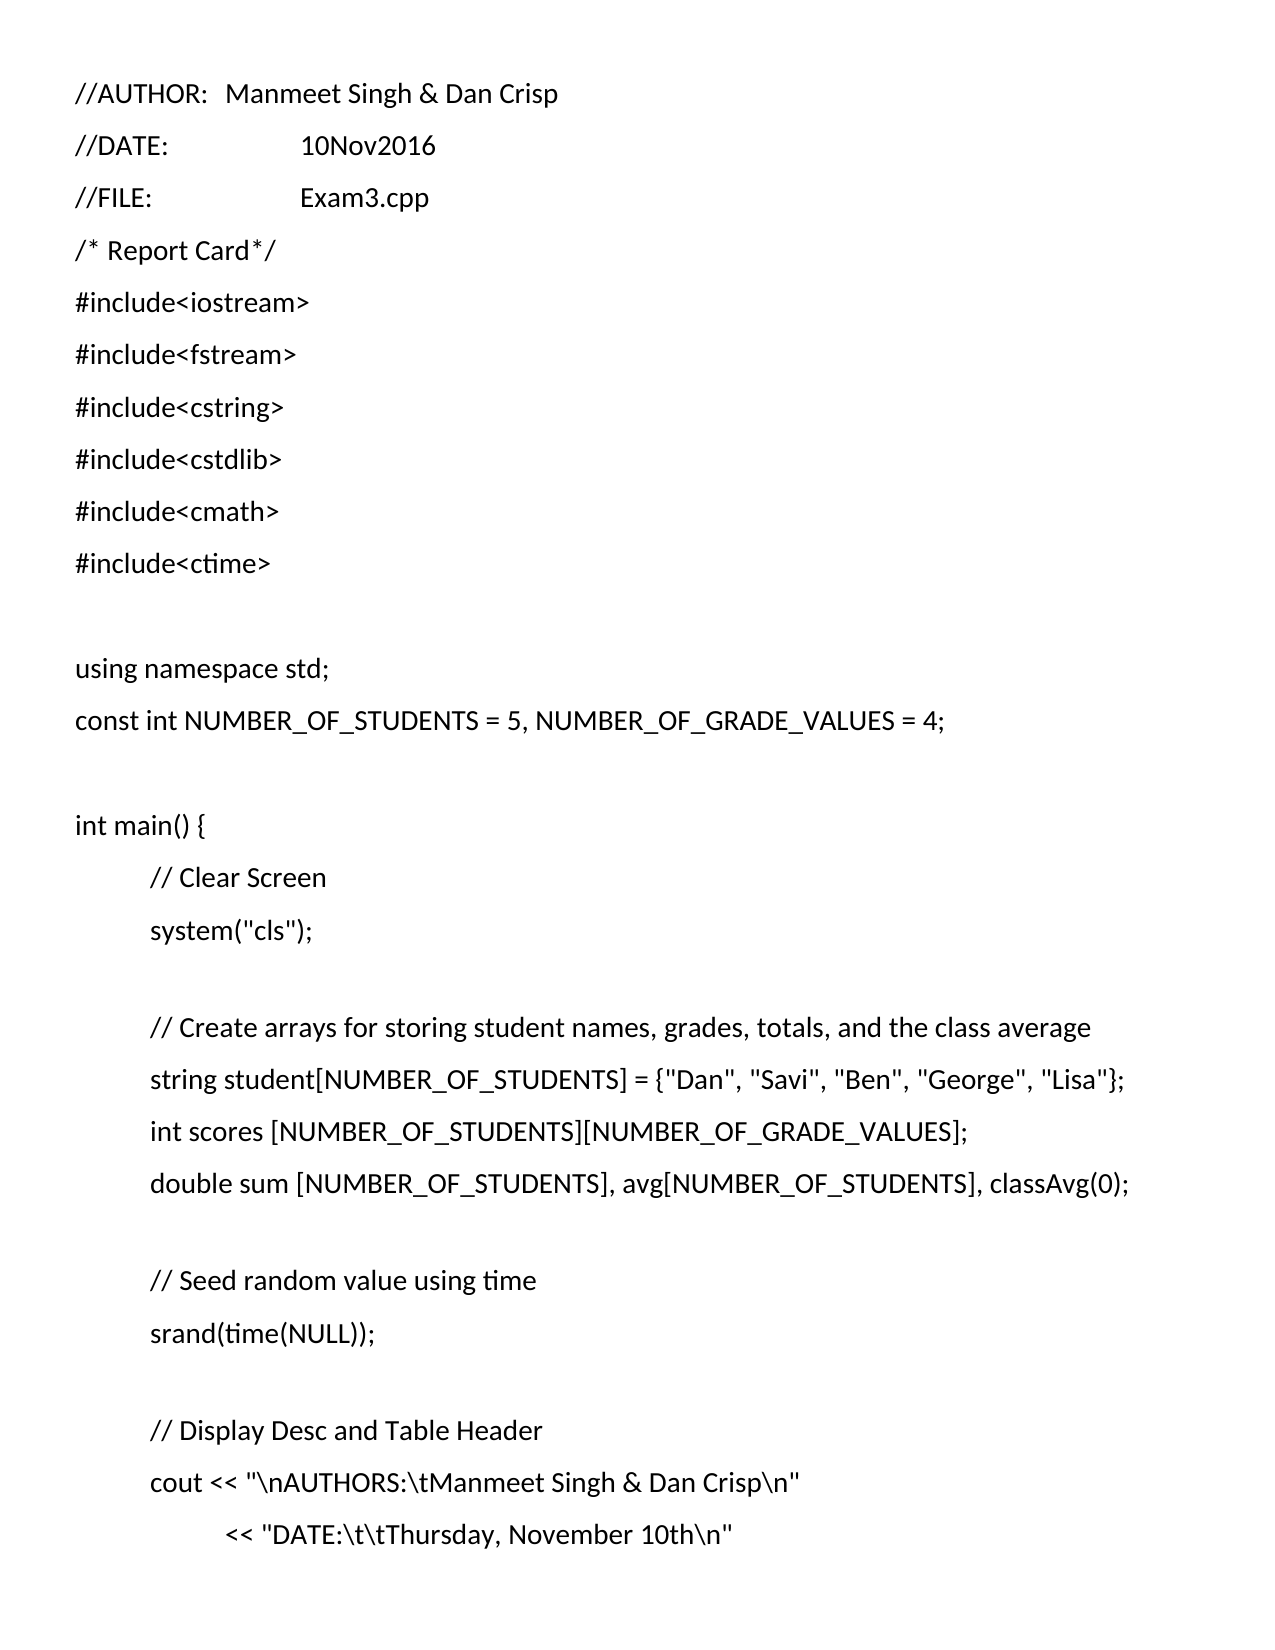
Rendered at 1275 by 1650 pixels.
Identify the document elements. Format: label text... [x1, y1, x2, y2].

text // Display Desc and Table Header [75, 1412, 1200, 1447]
text // Seed random value using time [75, 1262, 1200, 1298]
text cout << "\nAUTHORS:\tManmeet Singh & Dan Crisp\n" [75, 1464, 1200, 1500]
text using namespace std; [75, 650, 1200, 686]
text //AUTHOR: Manmeet Singh & Dan Crisp [75, 75, 1200, 111]
text srand(time(NULL)); [75, 1315, 1200, 1350]
text // Create arrays for storing student names, grades, totals, and the class average [75, 1009, 1200, 1044]
text //DATE: 10Nov2016 [75, 127, 1200, 163]
text #include<ctime> [75, 546, 1200, 581]
text #include<fstream> [75, 336, 1200, 372]
text double sum [NUMBER_OF_STUDENTS], avg[NUMBER_OF_STUDENTS], classAvg(0); [75, 1166, 1200, 1201]
text #include<cstdlib> [75, 441, 1200, 477]
text << "DATE:\t\tThursday, November 10th\n" [75, 1516, 1200, 1552]
text const int NUMBER_OF_STUDENTS = 5, NUMBER_OF_GRADE_VALUES = 4; [75, 702, 1200, 738]
text int scores [NUMBER_OF_STUDENTS][NUMBER_OF_GRADE_VALUES]; [75, 1113, 1200, 1149]
text /* Report Card*/ [75, 232, 1200, 267]
text #include<cmath> [75, 493, 1200, 529]
text string student[NUMBER_OF_STUDENTS] = {"Dan", "Savi", "Ben", "George", "Lisa"}; [75, 1061, 1200, 1097]
text system("cls"); [75, 912, 1200, 947]
text // Clear Screen [75, 859, 1200, 895]
text //FILE: Exam3.cpp [75, 179, 1200, 215]
text #include<iostream> [75, 284, 1200, 320]
text #include<cstring> [75, 389, 1200, 424]
text int main() { [75, 807, 1200, 843]
